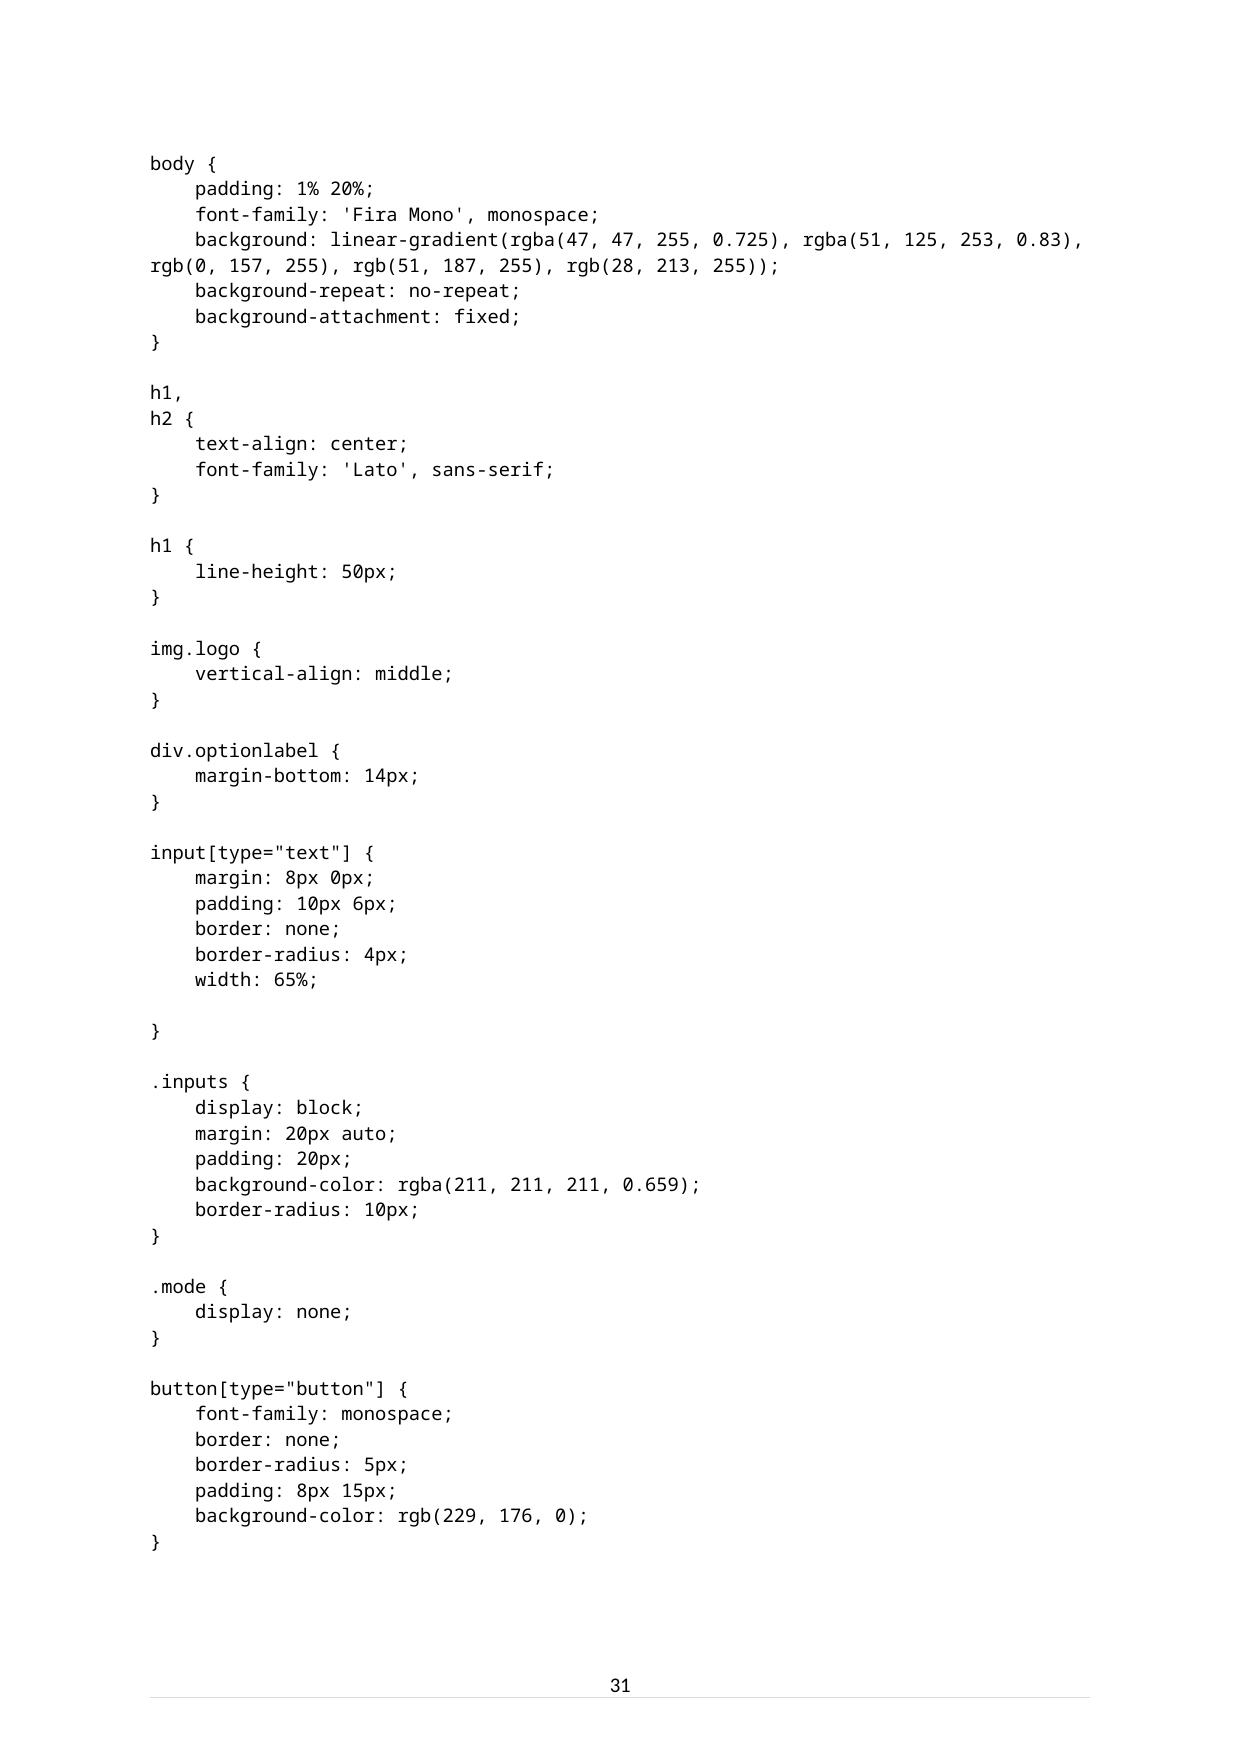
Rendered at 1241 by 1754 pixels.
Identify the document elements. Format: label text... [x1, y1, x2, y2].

text vertical-align: middle; [150, 660, 1090, 686]
text } [150, 686, 1090, 711]
text background-color: rgb(229, 176, 0); [150, 1503, 1090, 1528]
text border-radius: 4px; [150, 941, 1090, 967]
text text-align: center; [150, 431, 1090, 456]
text border: none; [150, 916, 1090, 941]
text border: none; [150, 1426, 1090, 1452]
text background: linear-gradient(rgba(47, 47, 255, 0.725), rgba(51, 125, 253, 0.83), rgb(0, 157, 255), rgb(51, 187, 255), rgb(28, 213, 255)); [150, 227, 1090, 278]
text display: none; [150, 1298, 1090, 1324]
text .inputs { [150, 1069, 1090, 1094]
text margin-bottom: 14px; [150, 762, 1090, 788]
text } [150, 1528, 1090, 1554]
text background-repeat: no-repeat; [150, 278, 1090, 303]
text h2 { [150, 405, 1090, 431]
text padding: 10px 6px; [150, 890, 1090, 916]
text padding: 1% 20%; [150, 176, 1090, 201]
text input[type="text"] { [150, 839, 1090, 864]
text width: 65%; [150, 967, 1090, 992]
text background-color: rgba(211, 211, 211, 0.659); [150, 1171, 1090, 1196]
text } [150, 482, 1090, 507]
text border-radius: 5px; [150, 1452, 1090, 1477]
text padding: 20px; [150, 1145, 1090, 1171]
text button[type="button"] { [150, 1375, 1090, 1401]
text body { [150, 150, 1090, 176]
text display: block; [150, 1094, 1090, 1120]
text margin: 8px 0px; [150, 864, 1090, 890]
text } [150, 584, 1090, 609]
text margin: 20px auto; [150, 1120, 1090, 1145]
text background-attachment: fixed; [150, 303, 1090, 329]
text } [150, 329, 1090, 354]
text } [150, 788, 1090, 813]
text border-radius: 10px; [150, 1196, 1090, 1222]
text div.optionlabel { [150, 737, 1090, 762]
text padding: 8px 15px; [150, 1477, 1090, 1503]
text } [150, 1222, 1090, 1247]
text } [150, 1018, 1090, 1043]
text h1, [150, 380, 1090, 405]
text line-height: 50px; [150, 558, 1090, 584]
text font-family: 'Fira Mono', monospace; [150, 201, 1090, 227]
text font-family: monospace; [150, 1401, 1090, 1426]
text .mode { [150, 1273, 1090, 1298]
text font-family: 'Lato', sans-serif; [150, 456, 1090, 482]
text h1 { [150, 533, 1090, 558]
text } [150, 1324, 1090, 1349]
text img.logo { [150, 635, 1090, 660]
